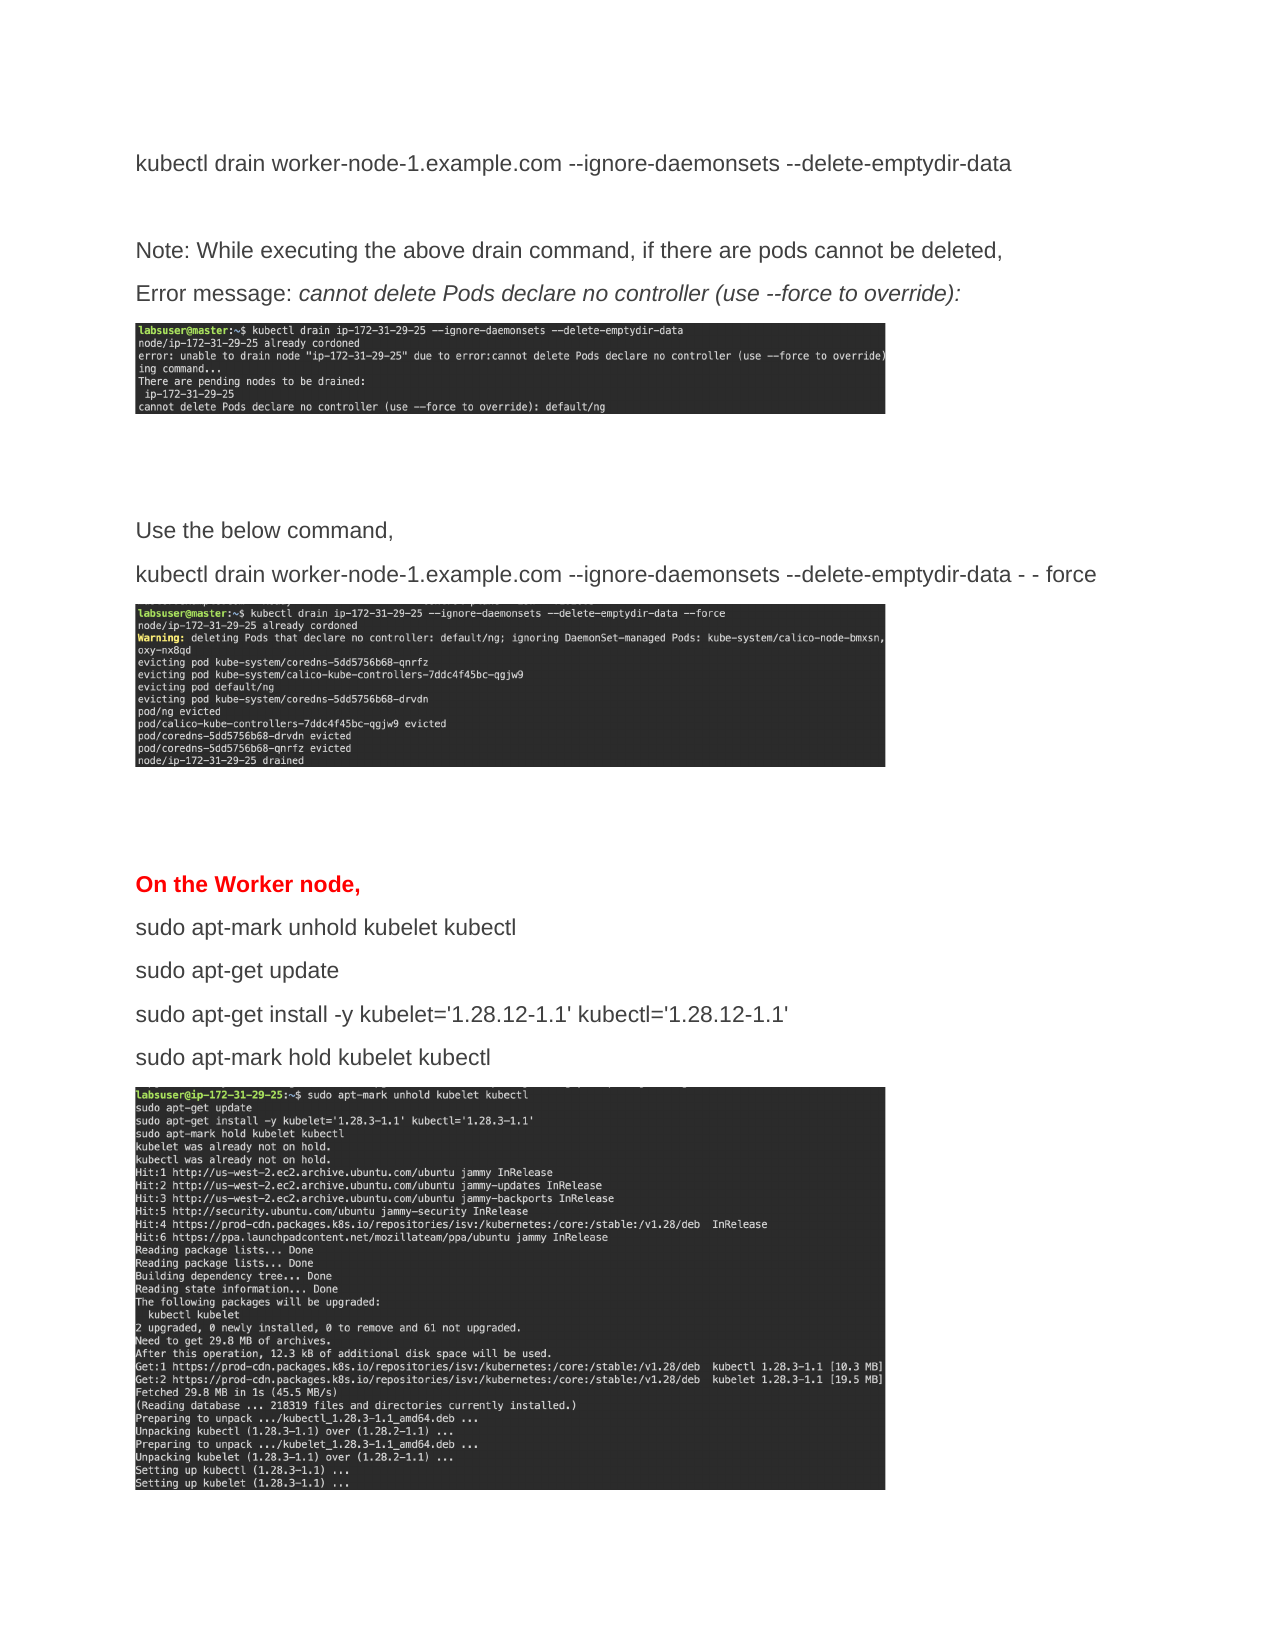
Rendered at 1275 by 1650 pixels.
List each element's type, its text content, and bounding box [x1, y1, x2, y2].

text kubectl drain worker-node-1.example.com --ignore-daemonsets --delete-emptydir-data - - force [135, 561, 1125, 587]
text Error message: cannot delete Pods declare no controller (use --force to override): [135, 280, 1125, 307]
text Use the below command, [135, 517, 1125, 544]
picture [135, 1087, 886, 1490]
picture [135, 323, 886, 414]
text sudo apt-mark unhold kubelet kubectl [135, 914, 1125, 940]
text kubectl drain worker-node-1.example.com --ignore-daemonsets --delete-emptydir-data [135, 150, 1125, 176]
text sudo apt-get install -y kubelet='1.28.12-1.1' kubectl='1.28.12-1.1' [135, 1001, 1125, 1027]
text sudo apt-mark hold kubelet kubectl [135, 1044, 1125, 1071]
text On the Worker node, [135, 871, 1125, 897]
picture [135, 604, 886, 767]
text sudo apt-get update [135, 957, 1125, 984]
text Note: While executing the above drain command, if there are pods cannot be deleted, [135, 237, 1125, 263]
